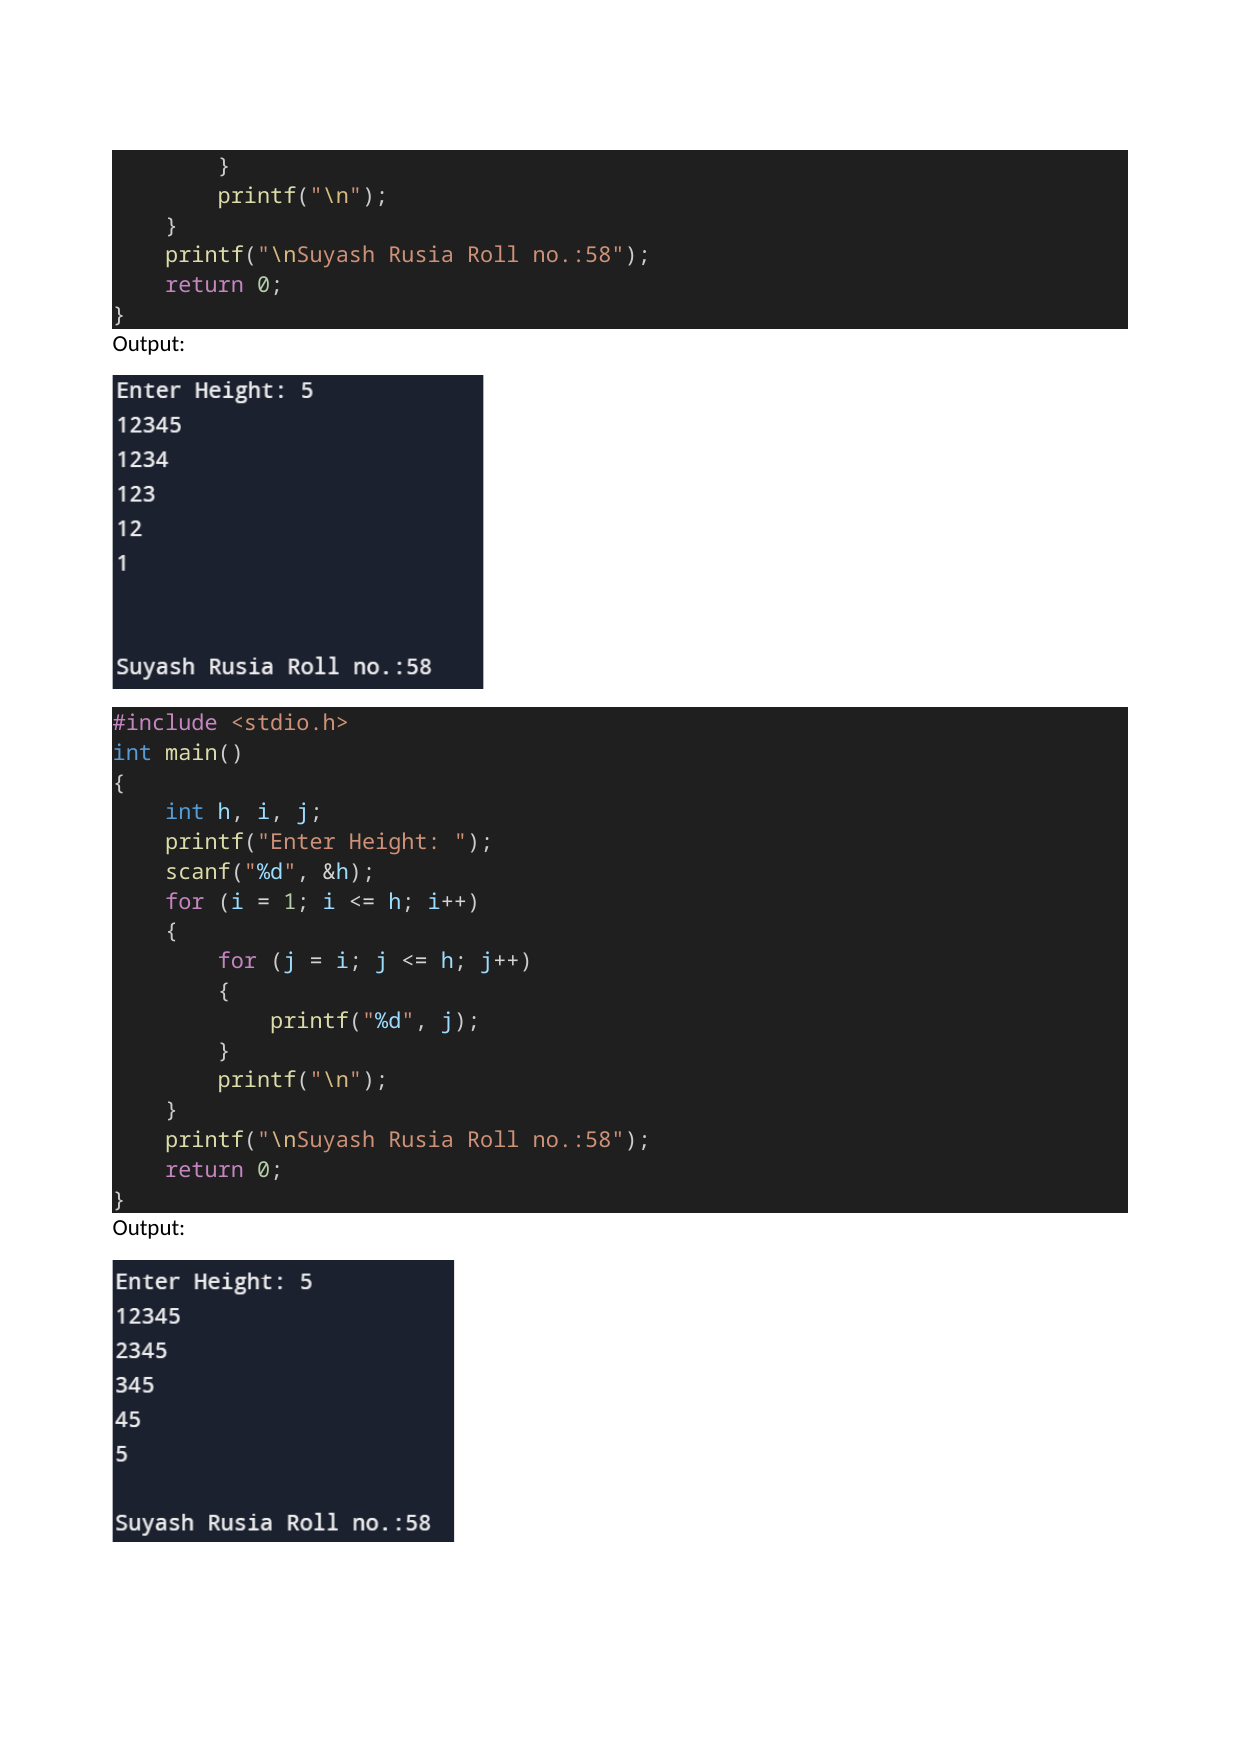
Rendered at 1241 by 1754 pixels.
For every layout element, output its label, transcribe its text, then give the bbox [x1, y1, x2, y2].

text } [112, 299, 1128, 329]
text } [112, 150, 1128, 180]
text #include <stdio.h> [112, 707, 1128, 737]
text { [112, 975, 1128, 1005]
text printf("\n"); [112, 1064, 1128, 1094]
text } [112, 209, 1128, 239]
text printf("\nSuyash Rusia Roll no.:58"); [112, 239, 1128, 269]
text Output: [112, 1213, 1128, 1241]
text printf("\n"); [112, 180, 1128, 209]
text printf("\nSuyash Rusia Roll no.:58"); [112, 1124, 1128, 1154]
text } [112, 1035, 1128, 1064]
picture [112, 375, 484, 689]
text { [112, 916, 1128, 945]
text for (i = 1; i <= h; i++) [112, 886, 1128, 916]
text { [112, 767, 1128, 796]
text return 0; [112, 269, 1128, 299]
text printf("Enter Height: "); [112, 826, 1128, 856]
picture [112, 1260, 455, 1542]
text scanf("%d", &h); [112, 856, 1128, 886]
text return 0; [112, 1154, 1128, 1184]
text Output: [112, 329, 1128, 357]
text } [112, 1184, 1128, 1213]
text for (j = i; j <= h; j++) [112, 945, 1128, 975]
text printf("%d", j); [112, 1005, 1128, 1035]
text int main() [112, 737, 1128, 767]
text int h, i, j; [112, 796, 1128, 826]
text } [112, 1094, 1128, 1124]
